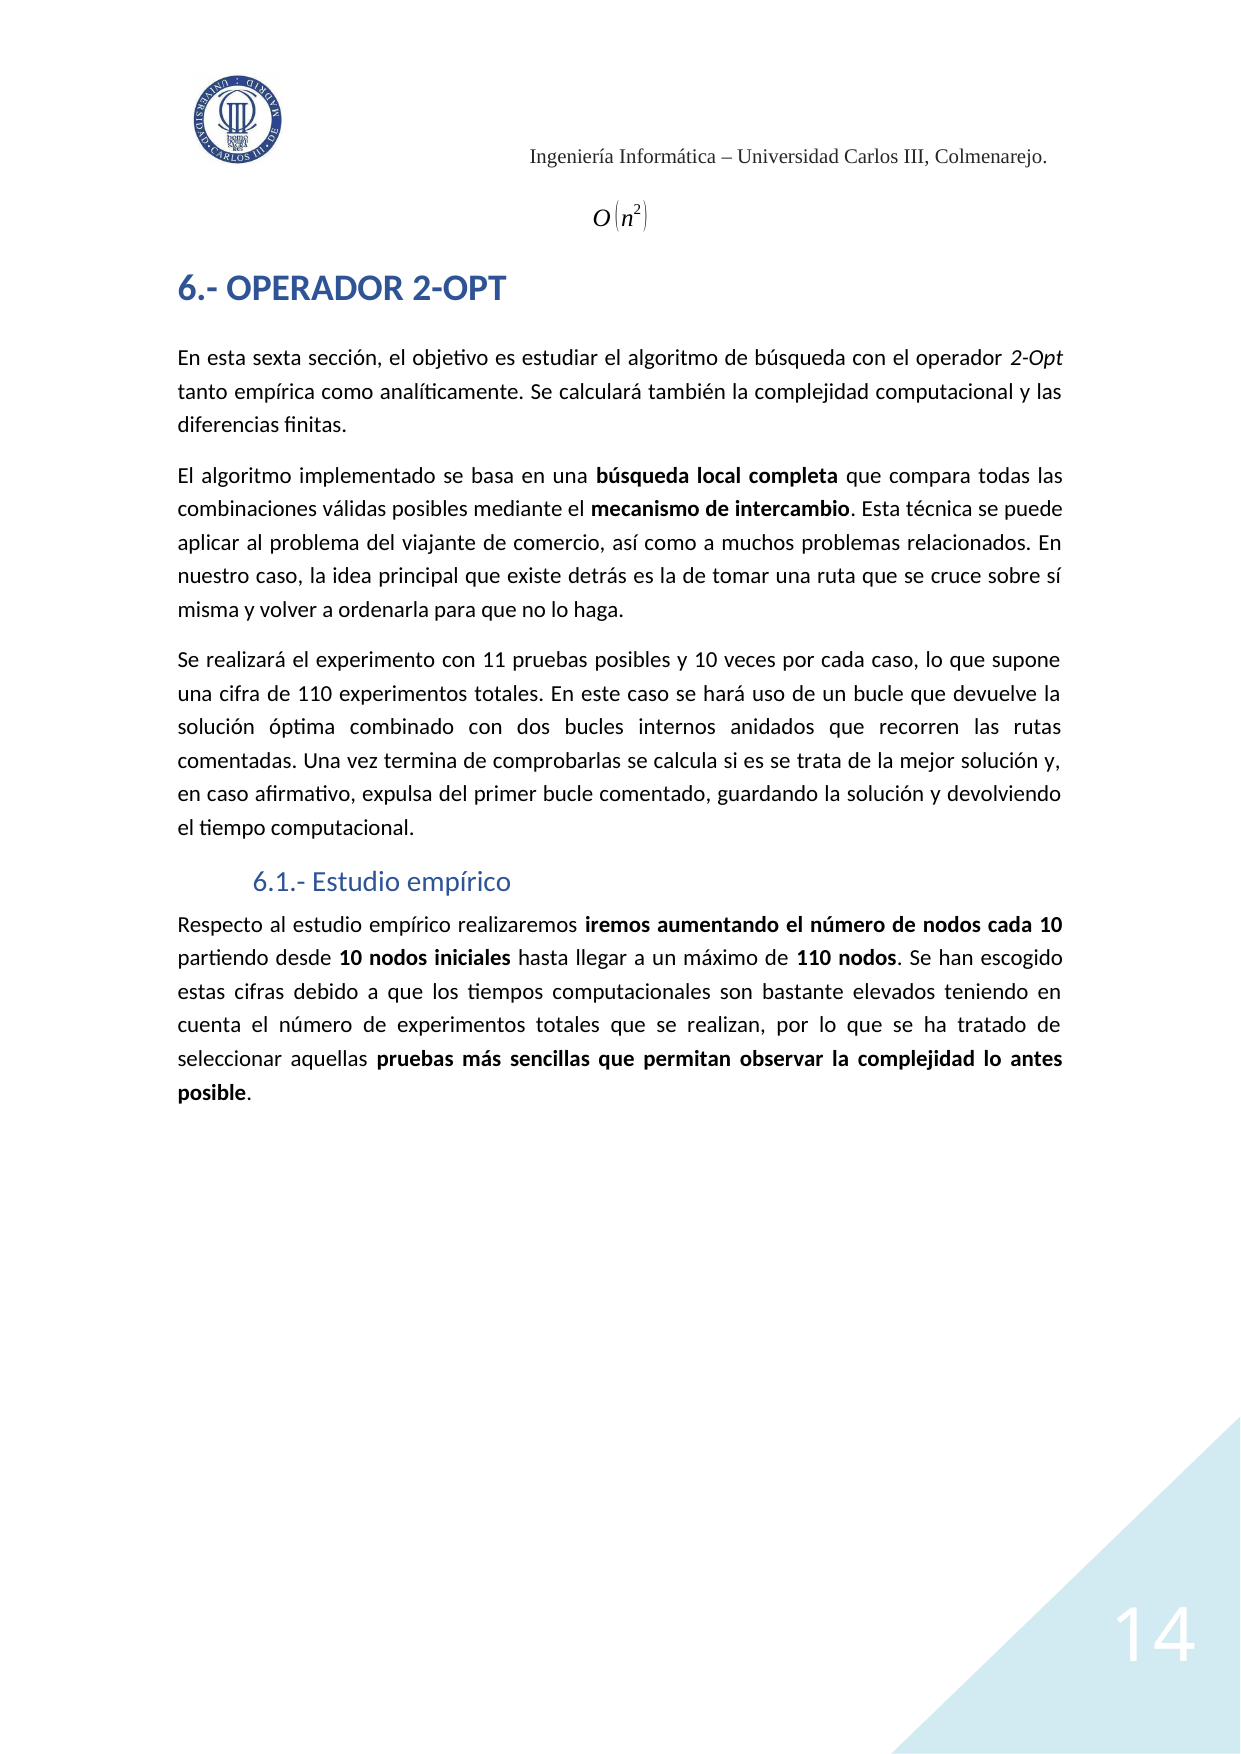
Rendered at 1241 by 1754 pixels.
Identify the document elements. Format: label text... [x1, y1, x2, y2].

text En esta sexta sección, el objetivo es estudiar el algoritmo de búsqueda con el operador 2-Opt tanto empírica como analíticamente. Se calculará también la complejidad computacional y las diferencias finitas. [177, 343, 1063, 439]
text Respecto al estudio empírico realizaremos iremos aumentando el número de nodos cada 10 partiendo desde 10 nodos iniciales hasta llegar a un máximo de 110 nodos. Se han escogido estas cifras debido a que los tiempos computacionales son bastante elevados teniendo en cuenta el número de experimentos totales que se realizan, por lo que se ha tratado de seleccionar aquellas pruebas más sencillas que permitan observar la complejidad lo antes posible. [177, 910, 1063, 1106]
picture [192, 73, 283, 164]
subtitle 6.1.- Estudio empírico [177, 863, 1063, 899]
text El algoritmo implementado se basa en una búsqueda local completa que compara todas las combinaciones válidas posibles mediante el mecanismo de intercambio. Esta técnica se puede aplicar al problema del viajante de comercio, así como a muchos problemas relacionados. En nuestro caso, la idea principal que existe detrás es la de tomar una ruta que se cruce sobre sí misma y volver a ordenarla para que no lo haga. [177, 461, 1063, 623]
text Se realizará el experimento con 11 pruebas posibles y 10 veces por cada caso, lo que supone una cifra de 110 experimentos totales. En este caso se hará uso de un bucle que devuelve la solución óptima combinado con dos bucles internos anidados que recorren las rutas comentadas. Una vez termina de comprobarlas se calcula si es se trata de la mejor solución y, en caso afirmativo, expulsa del primer bucle comentado, guardando la solución y devolviendo el tiempo computacional. [177, 645, 1063, 841]
subtitle 6.- OPERADOR 2-OPT [177, 263, 1063, 309]
